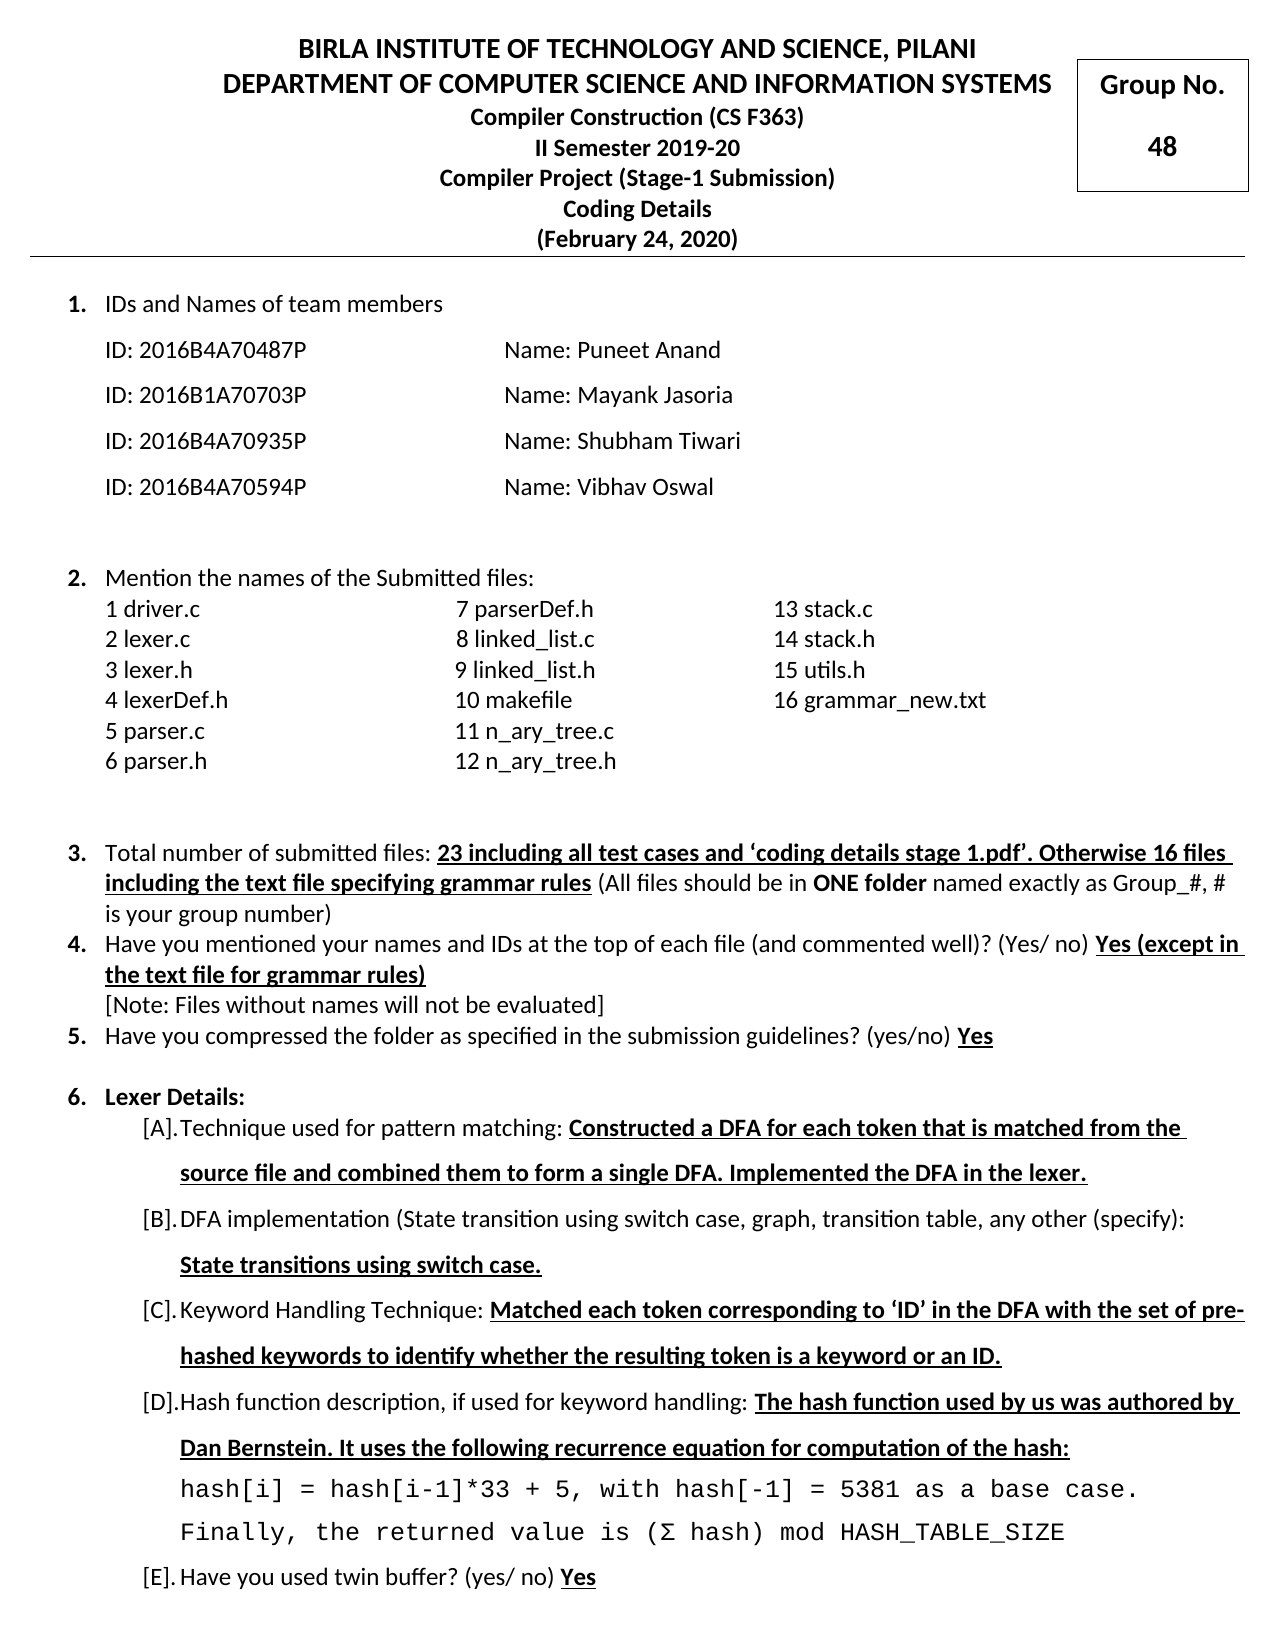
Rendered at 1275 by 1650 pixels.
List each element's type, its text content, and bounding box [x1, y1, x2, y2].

text 5 parser.c 11 n_ary_tree.c [105, 715, 1245, 746]
list Technique used for pattern matching: Constructed a DFA for each token that is matched from the source file and combined them to form a single DFA. Implemented the DFA in the lexer. [142, 1112, 1245, 1188]
list Lexer Details: [67, 1081, 1245, 1112]
text BIRLA INSTITUTE OF TECHNOLOGY AND SCIENCE, PILANI [30, 30, 1245, 66]
list Have you mentioned your names and IDs at the top of each file (and commented well)? (Yes/ no) Yes (except in the text file for grammar rules) [Note: Files without names will not be evaluated] [67, 929, 1245, 1020]
text 4 lexerDef.h 10 makefile 16 grammar_new.txt [105, 684, 1245, 715]
text 3 lexer.h 9 linked_list.h 15 utils.h [105, 654, 1245, 684]
list DFA implementation (State transition using switch case, graph, transition table, any other (specify): State transitions using switch case. [142, 1203, 1245, 1279]
text 6 parser.h 12 n_ary_tree.h [105, 746, 1245, 776]
text Coding Details [30, 193, 1245, 223]
text ID: 2016B4A70594P Name: Vibhav Oswal [105, 471, 1245, 501]
text Compiler Construction (CS F363) [30, 101, 1077, 132]
text Compiler Project (Stage-1 Submission) [30, 162, 1245, 193]
text 1 driver.c 7 parserDef.h 13 stack.c [105, 593, 1245, 623]
list Have you used twin buffer? (yes/ no) Yes [142, 1562, 1245, 1592]
text ID: 2016B4A70935P Name: Shubham Tiwari [105, 425, 1245, 456]
text DEPARTMENT OF COMPUTER SCIENCE AND INFORMATION SYSTEMS [30, 66, 1077, 101]
text 2 lexer.c 8 linked_list.c 14 stack.h [105, 623, 1245, 654]
text II Semester 2019-20 [30, 132, 1077, 162]
text ID: 2016B1A70703P Name: Mayank Jasoria [105, 379, 1245, 410]
list Mention the names of the Submitted files: [67, 562, 1245, 593]
list Hash function description, if used for keyword handling: The hash function used by us was authored by Dan Bernstein. It uses the following recurrence equation for computation of the hash: hash[i] = hash[i-1]*33 + 5, with hash[-1] = 5381 as a base case. Finally, the returned value is (Σ hash) mod HASH_TABLE_SIZE [142, 1386, 1245, 1547]
list Keyword Handling Technique: Matched each token corresponding to ‘ID’ in the DFA with the set of pre-hashed keywords to identify whether the resulting token is a keyword or an ID. [142, 1295, 1245, 1371]
text (February 24, 2020) [30, 223, 1245, 256]
list IDs and Names of team members ID: 2016B4A70487P Name: Puneet Anand [67, 288, 1245, 364]
list Total number of submitted files: 23 including all test cases and ‘coding details stage 1.pdf’. Otherwise 16 files including the text file specifying grammar rules (All files should be in ONE folder named exactly as Group_#, # is your group number) [67, 837, 1245, 929]
list Have you compressed the folder as specified in the submission guidelines? (yes/no) Yes [67, 1020, 1245, 1051]
